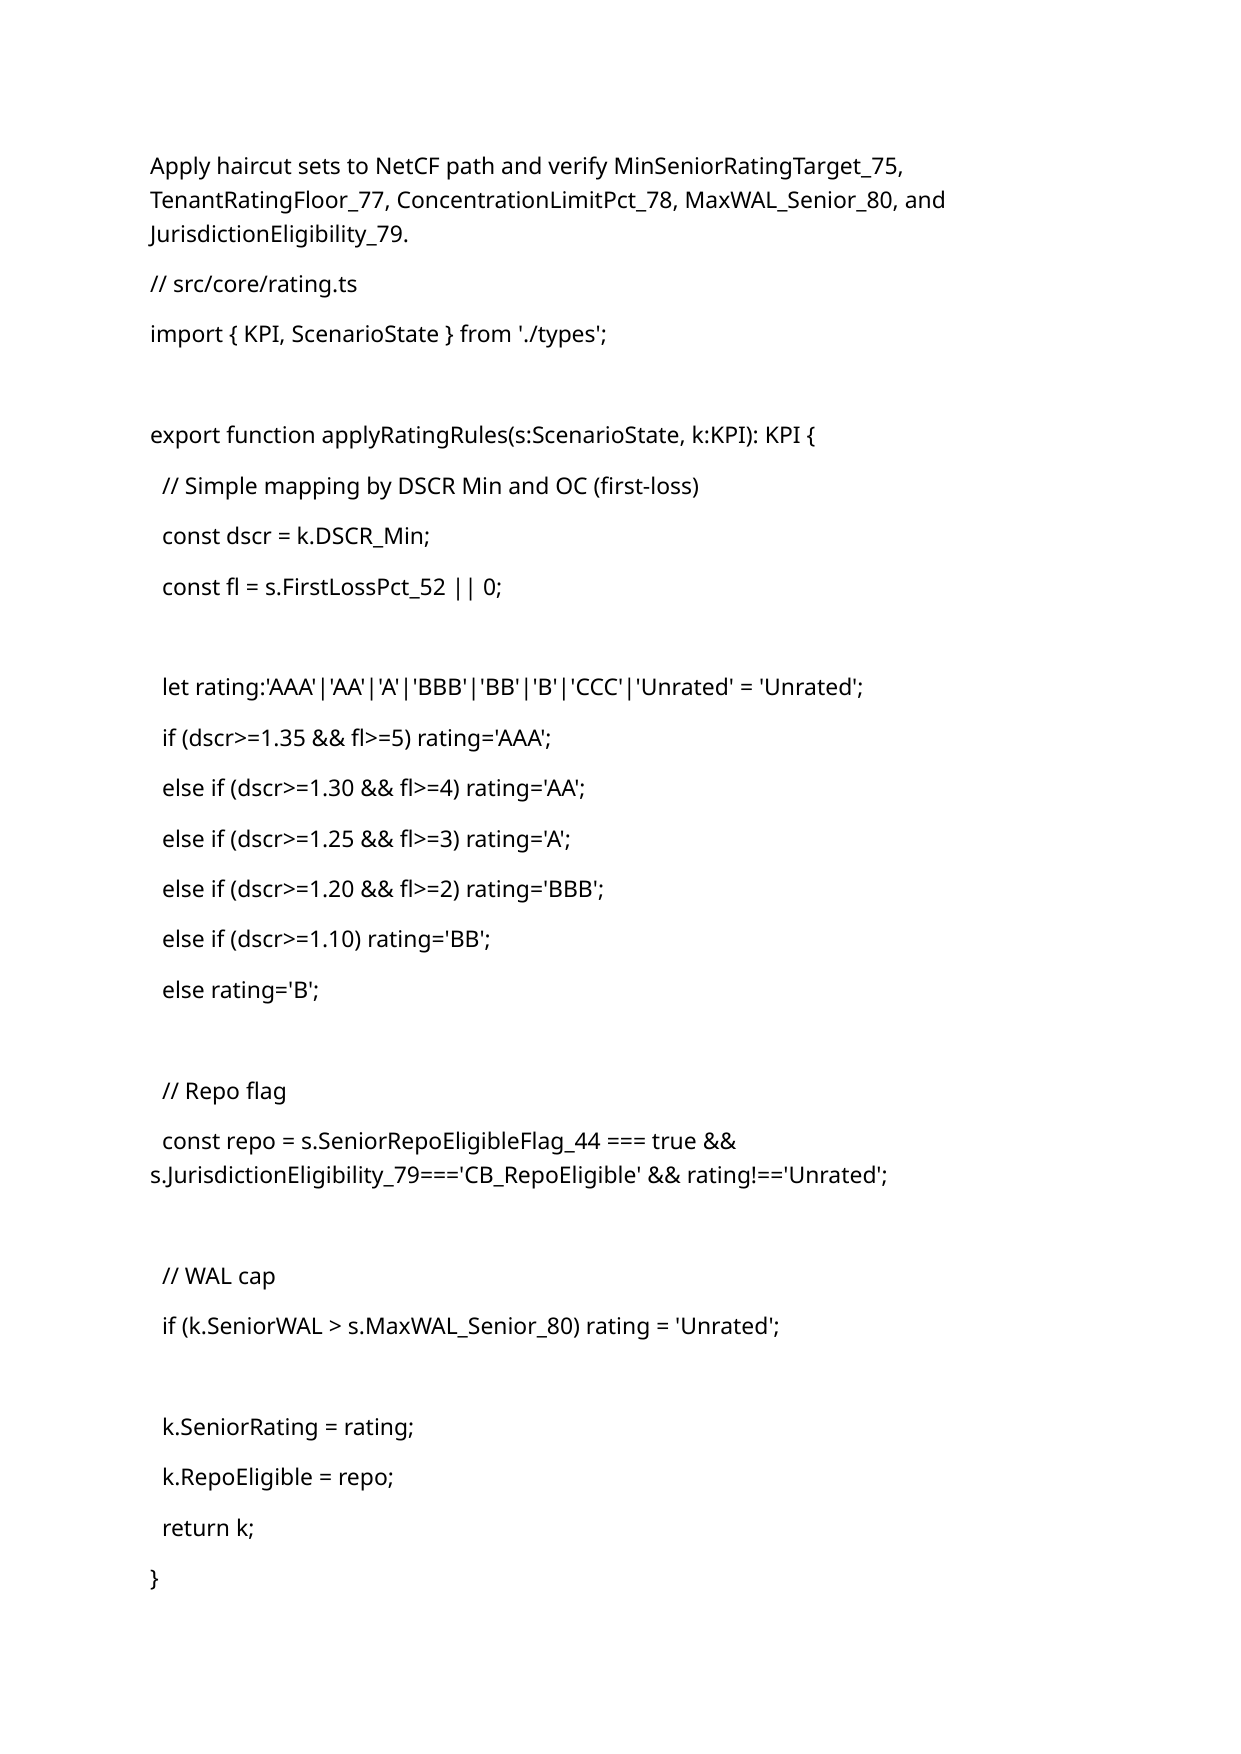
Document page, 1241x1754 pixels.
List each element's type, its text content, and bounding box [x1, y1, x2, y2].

text Apply haircut sets to NetCF path and verify MinSeniorRatingTarget_75, TenantRatingFloor_77, ConcentrationLimitPct_78, MaxWAL_Senior_80, and JurisdictionEligibility_79. [150, 150, 1090, 249]
text import { KPI, ScenarioState } from './types'; [150, 318, 1090, 349]
text // WAL cap [150, 1259, 1090, 1291]
text else rating='B'; [150, 974, 1090, 1005]
text else if (dscr>=1.25 && fl>=3) rating='A'; [150, 822, 1090, 854]
text return k; [150, 1512, 1090, 1543]
text const fl = s.FirstLossPct_52 || 0; [150, 570, 1090, 602]
text const dscr = k.DSCR_Min; [150, 520, 1090, 551]
text else if (dscr>=1.30 && fl>=4) rating='AA'; [150, 772, 1090, 803]
text } [150, 1562, 1090, 1593]
text else if (dscr>=1.10) rating='BB'; [150, 923, 1090, 954]
text // Simple mapping by DSCR Min and OC (first-loss) [150, 469, 1090, 501]
text k.SeniorRating = rating; [150, 1411, 1090, 1442]
text export function applyRatingRules(s:ScenarioState, k:KPI): KPI { [150, 419, 1090, 450]
text else if (dscr>=1.20 && fl>=2) rating='BBB'; [150, 873, 1090, 904]
text // src/core/rating.ts [150, 268, 1090, 299]
text const repo = s.SeniorRepoEligibleFlag_44 === true && s.JurisdictionEligibility_79==='CB_RepoEligible' && rating!=='Unrated'; [150, 1125, 1090, 1190]
text if (k.SeniorWAL > s.MaxWAL_Senior_80) rating = 'Unrated'; [150, 1310, 1090, 1341]
text k.RepoEligible = repo; [150, 1461, 1090, 1492]
text // Repo flag [150, 1074, 1090, 1106]
text let rating:'AAA'|'AA'|'A'|'BBB'|'BB'|'B'|'CCC'|'Unrated' = 'Unrated'; [150, 671, 1090, 702]
text if (dscr>=1.35 && fl>=5) rating='AAA'; [150, 722, 1090, 753]
